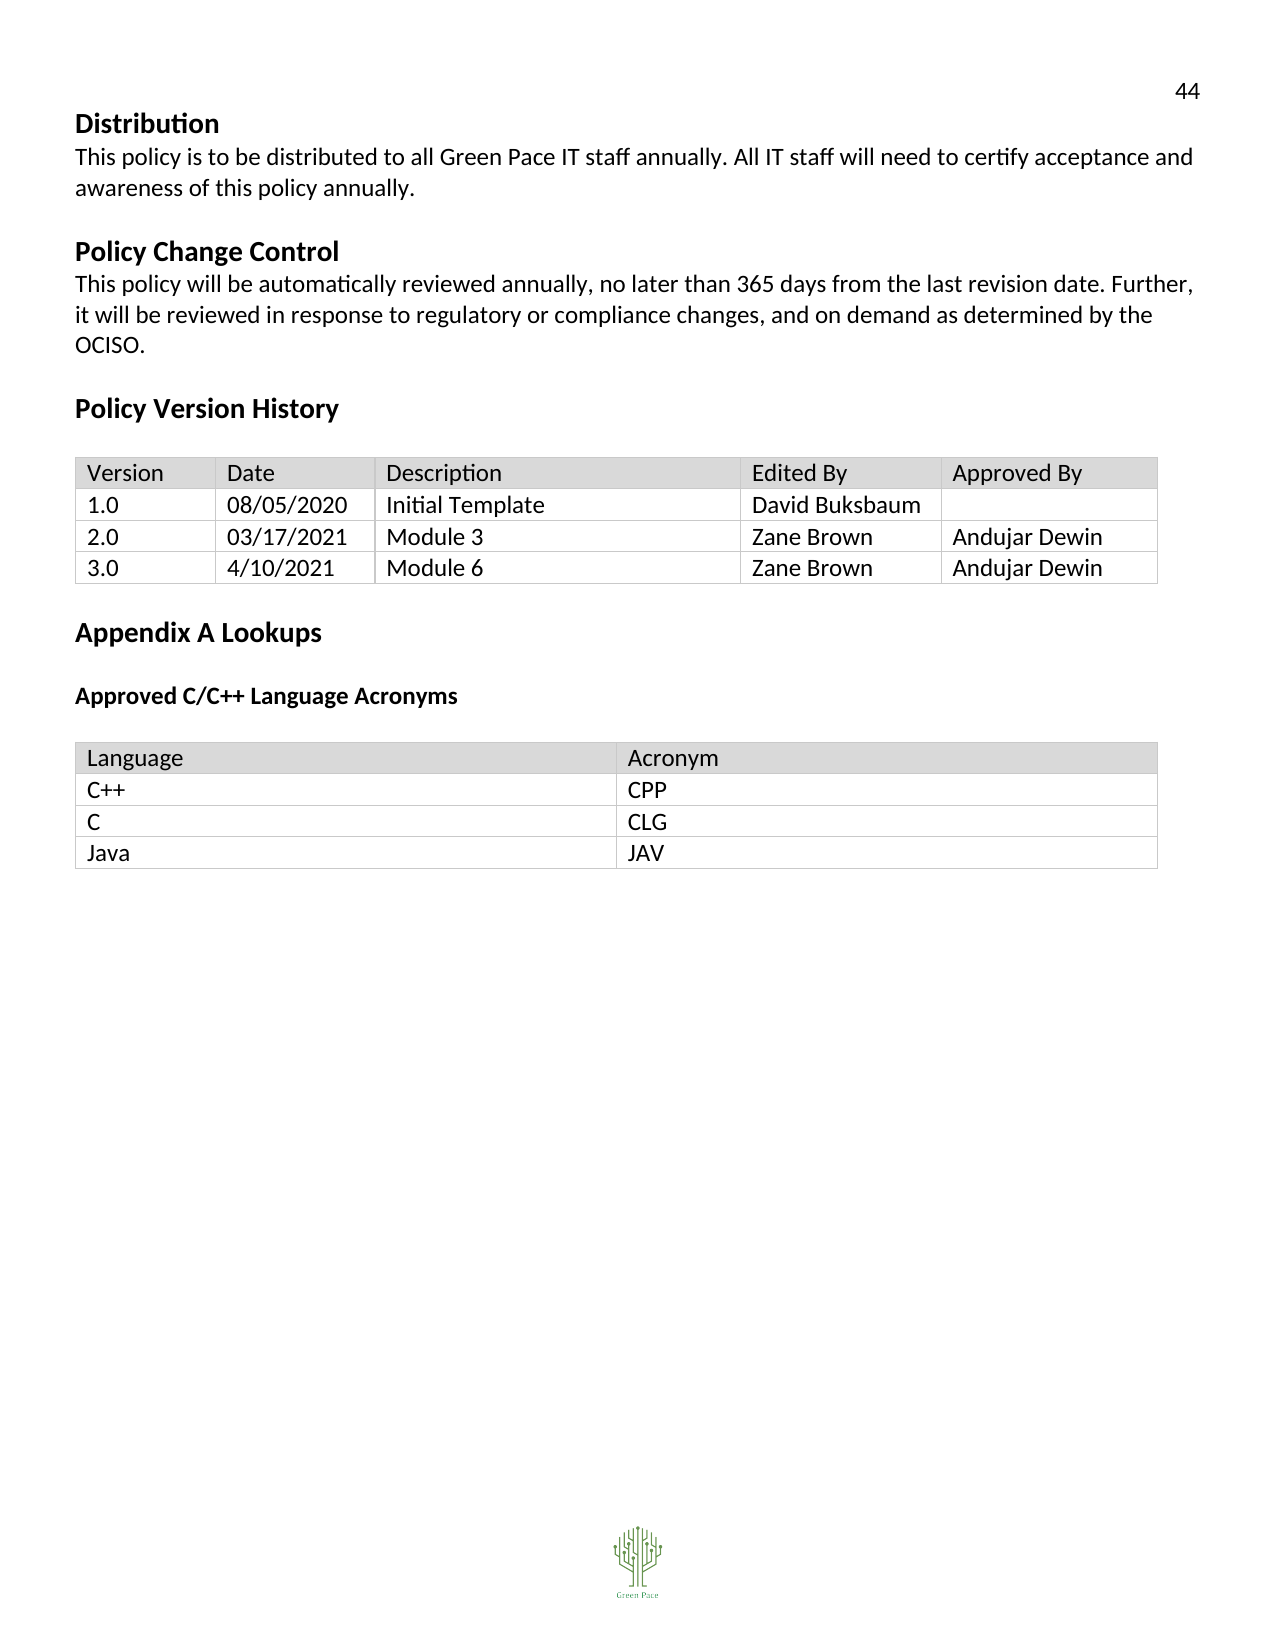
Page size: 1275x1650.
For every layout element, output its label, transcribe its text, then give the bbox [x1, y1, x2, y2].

table_cell JAV [617, 837, 1157, 868]
table_cell C++ [76, 774, 616, 805]
table_cell Initial Template [376, 489, 740, 520]
table_cell C [76, 806, 616, 836]
subtitle Distribution [75, 106, 1200, 141]
table_cell 2.0 [76, 521, 215, 551]
table_header Date [216, 458, 374, 488]
table_cell Zane Brown [741, 552, 941, 583]
table_header Language [76, 743, 616, 773]
table_cell 08/05/2020 [216, 489, 374, 520]
subtitle Policy Version History [75, 390, 1200, 426]
table_cell David Buksbaum [741, 489, 941, 520]
table_cell 3.0 [76, 552, 215, 583]
text This policy is to be distributed to all Green Pace IT staff annually. All IT staff will need to certify acceptance and awareness of this policy annually. [75, 141, 1200, 202]
table_cell CLG [617, 806, 1157, 836]
table_cell 1.0 [76, 489, 215, 520]
table_cell Java [76, 837, 616, 868]
table_header Description [376, 458, 740, 488]
table_cell Andujar Dewin [942, 552, 1157, 583]
text This policy will be automatically reviewed annually, no later than 365 days from the last revision date. Further, it will be reviewed in response to regulatory or compliance changes, and on demand as determined by the OCISO. [75, 268, 1200, 360]
picture [605, 1521, 670, 1606]
table_cell CPP [617, 774, 1157, 805]
table_header Edited By [741, 458, 941, 488]
table_cell [942, 489, 1157, 520]
subtitle Approved C/C++ Language Acronyms [75, 681, 1200, 711]
subtitle Policy Change Control [75, 233, 1200, 268]
table_header Version [76, 458, 215, 488]
table_cell Zane Brown [741, 521, 941, 551]
table_header Approved By [942, 458, 1157, 488]
table_cell Module 6 [376, 552, 740, 583]
table_cell Module 3 [376, 521, 740, 551]
table_cell 03/17/2021 [216, 521, 374, 551]
table_cell Andujar Dewin [942, 521, 1157, 551]
table_header Acronym [617, 743, 1157, 773]
table_cell 4/10/2021 [216, 552, 374, 583]
subtitle Appendix A Lookups [75, 614, 1200, 650]
